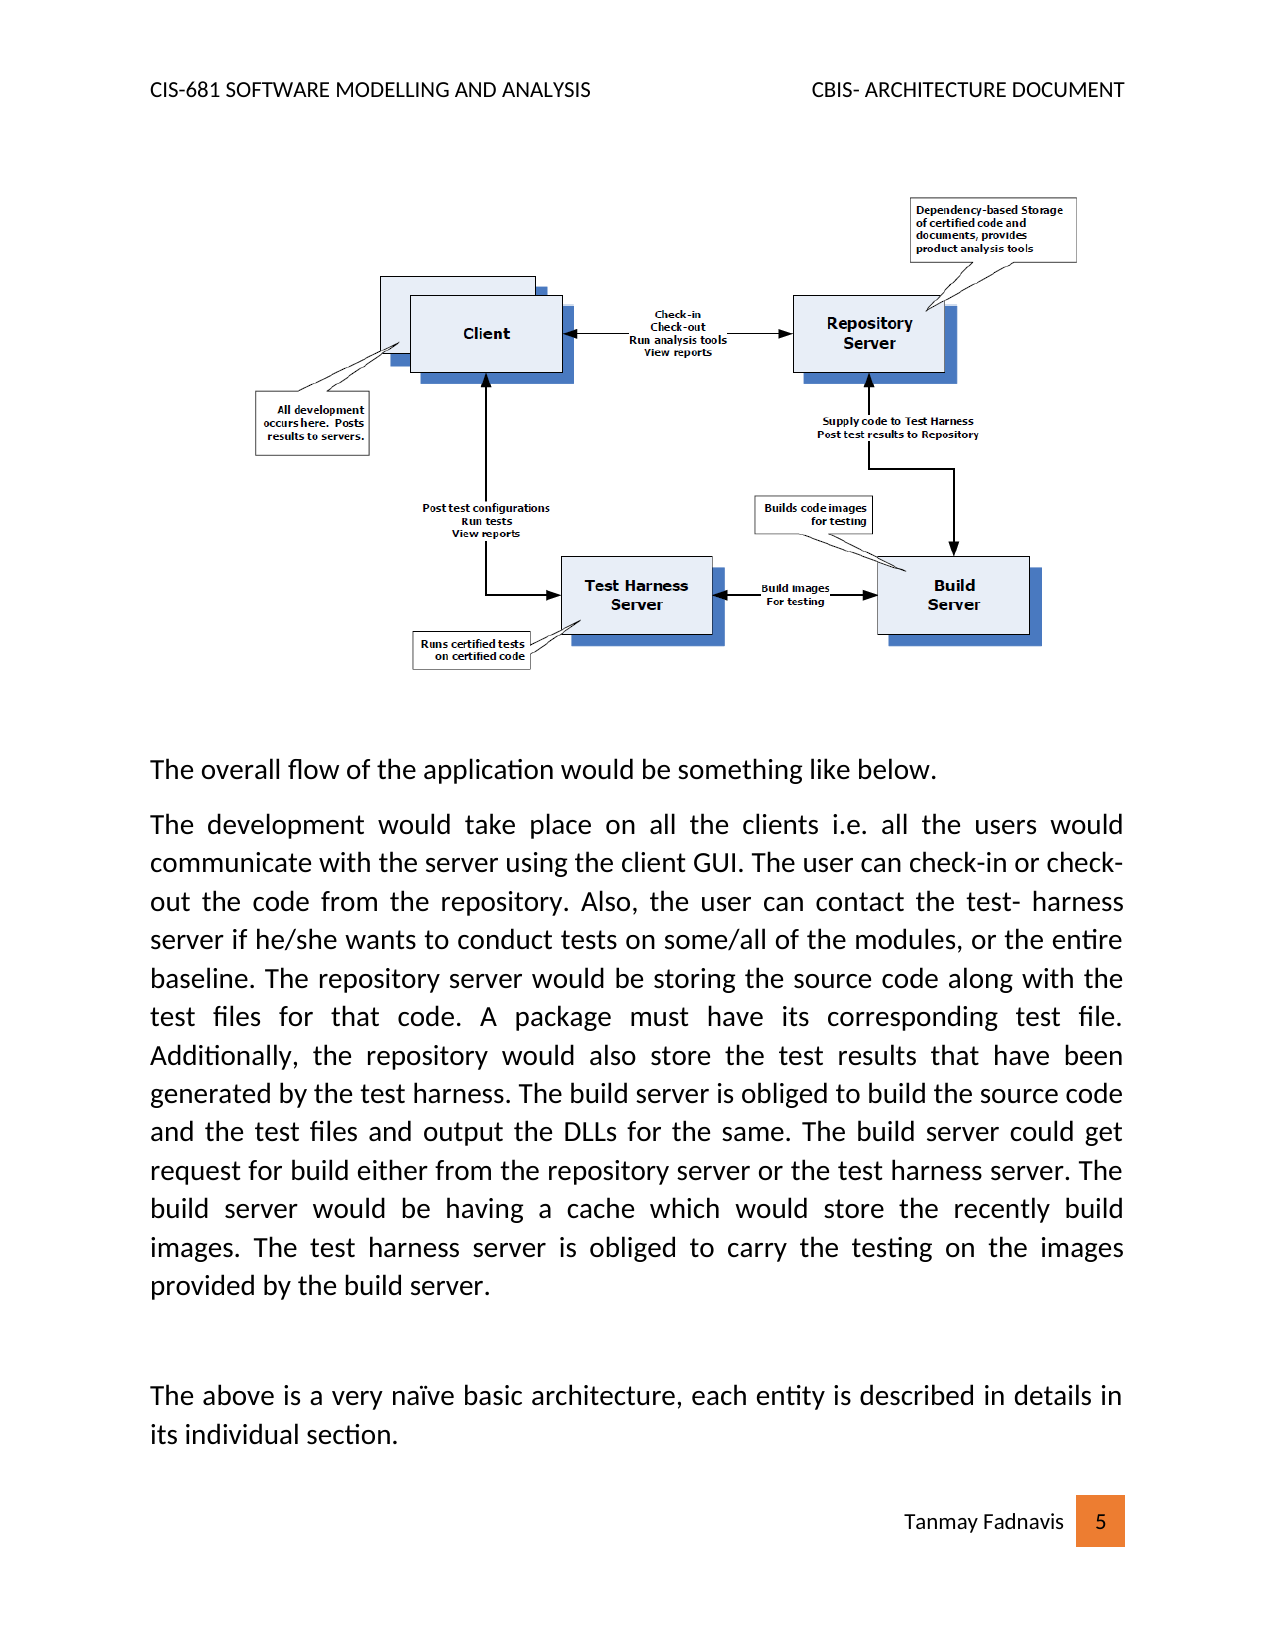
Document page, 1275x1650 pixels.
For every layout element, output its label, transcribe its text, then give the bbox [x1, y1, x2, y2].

text The above is a very naïve basic architecture, each entity is described in details in its individual section. [150, 1377, 1125, 1451]
text The development would take place on all the clients i.e. all the users would communicate with the server using the client GUI. The user can check-in or check-out the code from the repository. Also, the user can contact the test- harness server if he/she wants to conduct tests on some/all of the modules, or the entire baseline. The repository server would be storing the source code along with the test files for that code. A package must have its corresponding test file. Additionally, the repository would also store the test results that have been generated by the test harness. The build server is obliged to build the source code and the test files and output the DLLs for the same. The build server could get request for build either from the repository server or the test harness server. The build server would be having a cache which would store the recently build images. The test harness server is obliged to carry the testing on the images provided by the build server. [150, 806, 1125, 1303]
text The overall flow of the application would be something like below. [150, 751, 1125, 786]
